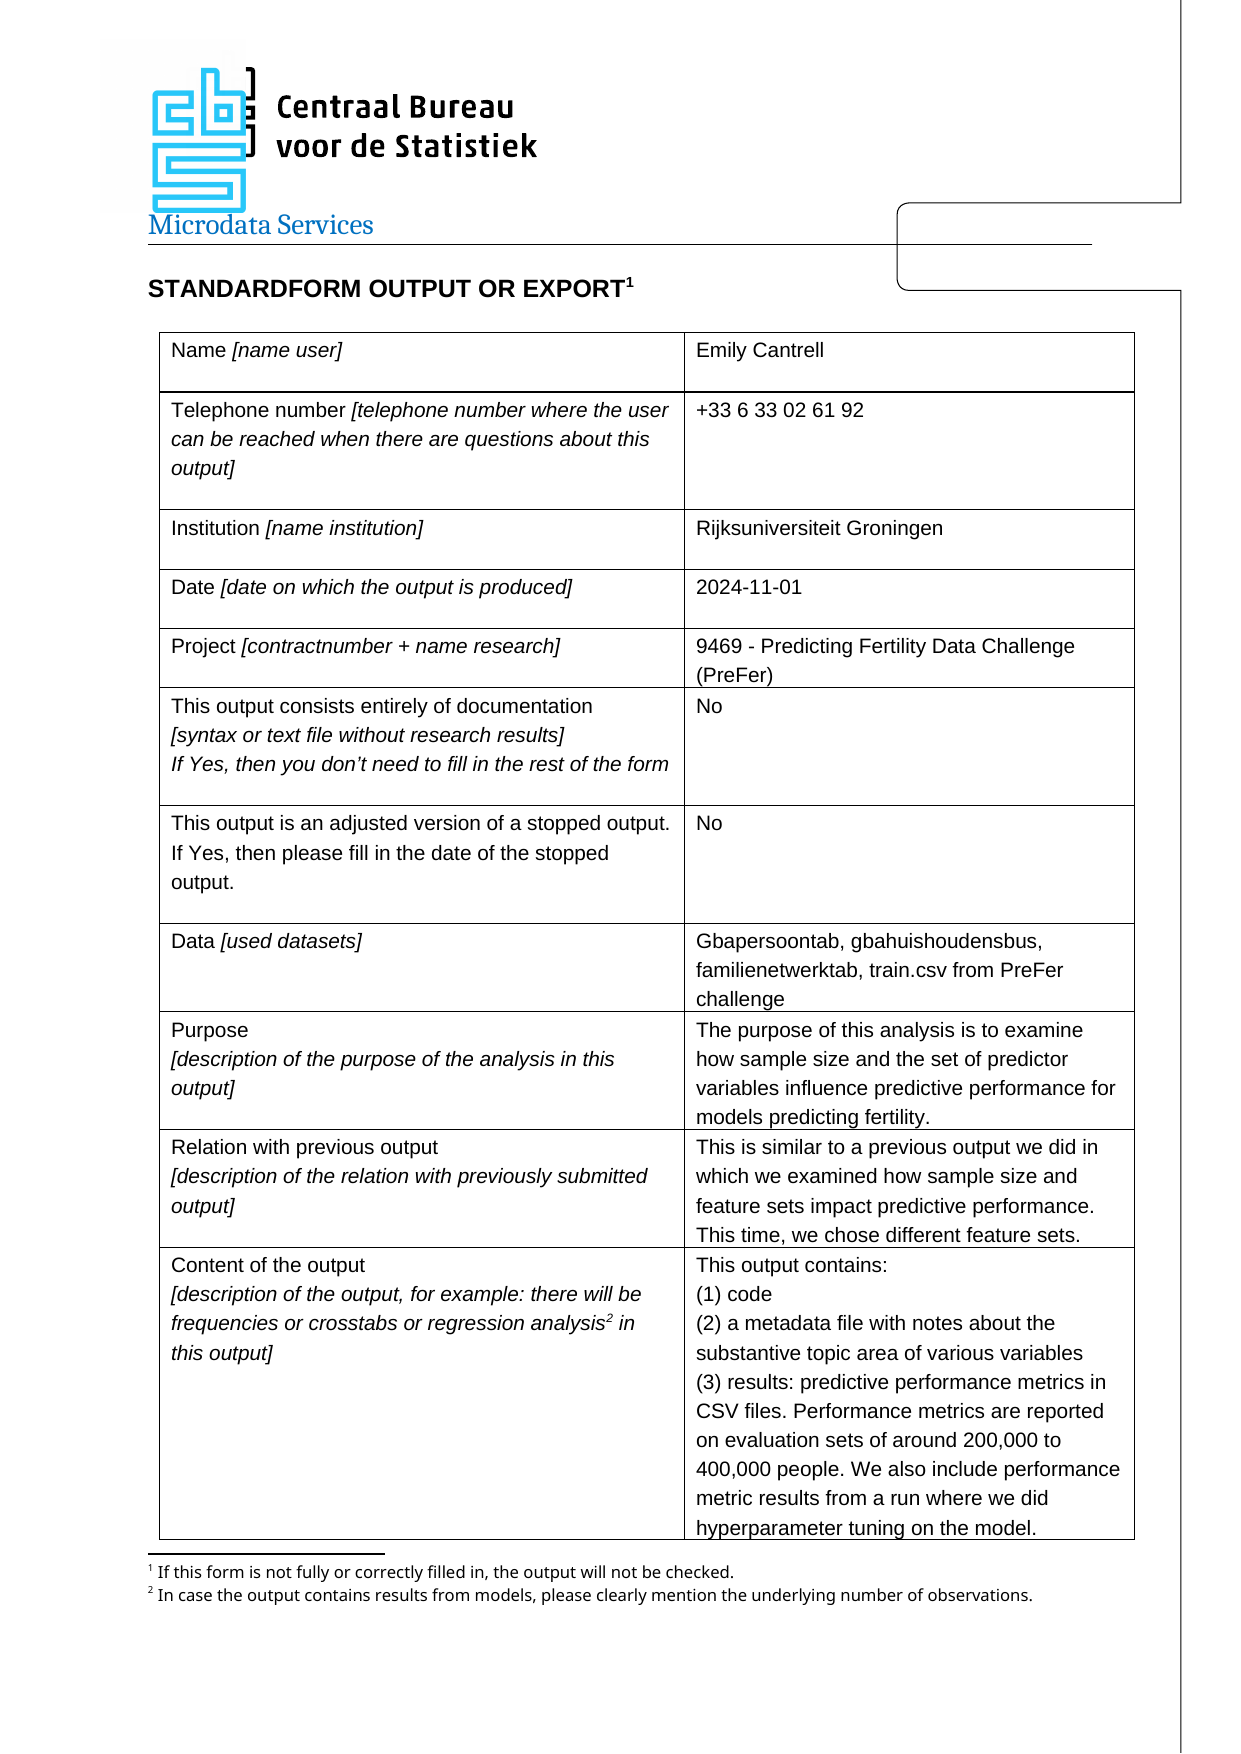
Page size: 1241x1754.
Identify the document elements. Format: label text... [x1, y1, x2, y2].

table_cell Data [used datasets] [160, 924, 684, 1011]
table_cell 9469 - Predicting Fertility Data Challenge (PreFer) [685, 629, 1134, 687]
table_cell Institution [name institution] [160, 510, 684, 568]
table_cell Content of the output [description of the output, for example: there will be frequencies or crosstabs or regression analysis in this output] [160, 1248, 684, 1539]
table_cell This output consists entirely of documentation [syntax or text file without research results] If Yes, then you don’t need to fill in the rest of the form [160, 688, 684, 805]
table_header Emily Cantrell [685, 333, 1134, 391]
table_cell 2024-11-01 [685, 570, 1134, 628]
table_cell Gbapersoontab, gbahuishoudensbus, familienetwerktab, train.csv from PreFer challenge [685, 924, 1134, 1011]
table_cell Date [date on which the output is produced] [160, 570, 684, 628]
table_cell Rijksuniversiteit Groningen [685, 510, 1134, 568]
table_cell No [685, 806, 1134, 923]
table_cell Relation with previous output [description of the relation with previously submitted output] [160, 1130, 684, 1247]
table_cell The purpose of this analysis is to examine how sample size and the set of predictor variables influence predictive performance for models predicting fertility. [685, 1012, 1134, 1129]
table_header Name [name user] [160, 333, 684, 391]
table_cell Telephone number [telephone number where the user can be reached when there are questions about this output] [160, 393, 684, 509]
table_cell +33 6 33 02 61 92 [685, 393, 1134, 509]
table_cell Project [contractnumber + name research] [160, 629, 684, 687]
picture [100, 39, 246, 213]
table_cell This output is an adjusted version of a stopped output. If Yes, then please fill in the date of the stopped output. [160, 806, 684, 923]
table_cell Purpose [description of the purpose of the analysis in this output] [160, 1012, 684, 1129]
text STANDARDFORM OUTPUT OR EXPORT [148, 274, 1092, 303]
table_cell This output contains: (1) code (2) a metadata file with notes about the substantive topic area of various variables (3) results: predictive performance metrics in CSV files. Performance metrics are reported on evaluation sets of around 200,000 to 400,000 people. We also include performance metric results from a run where we did hyperparameter tuning on the model. [685, 1248, 1134, 1539]
table_cell No [685, 688, 1134, 805]
table_cell This is similar to a previous output we did in which we examined how sample size and feature sets impact predictive performance. This time, we chose different feature sets. [685, 1130, 1134, 1247]
